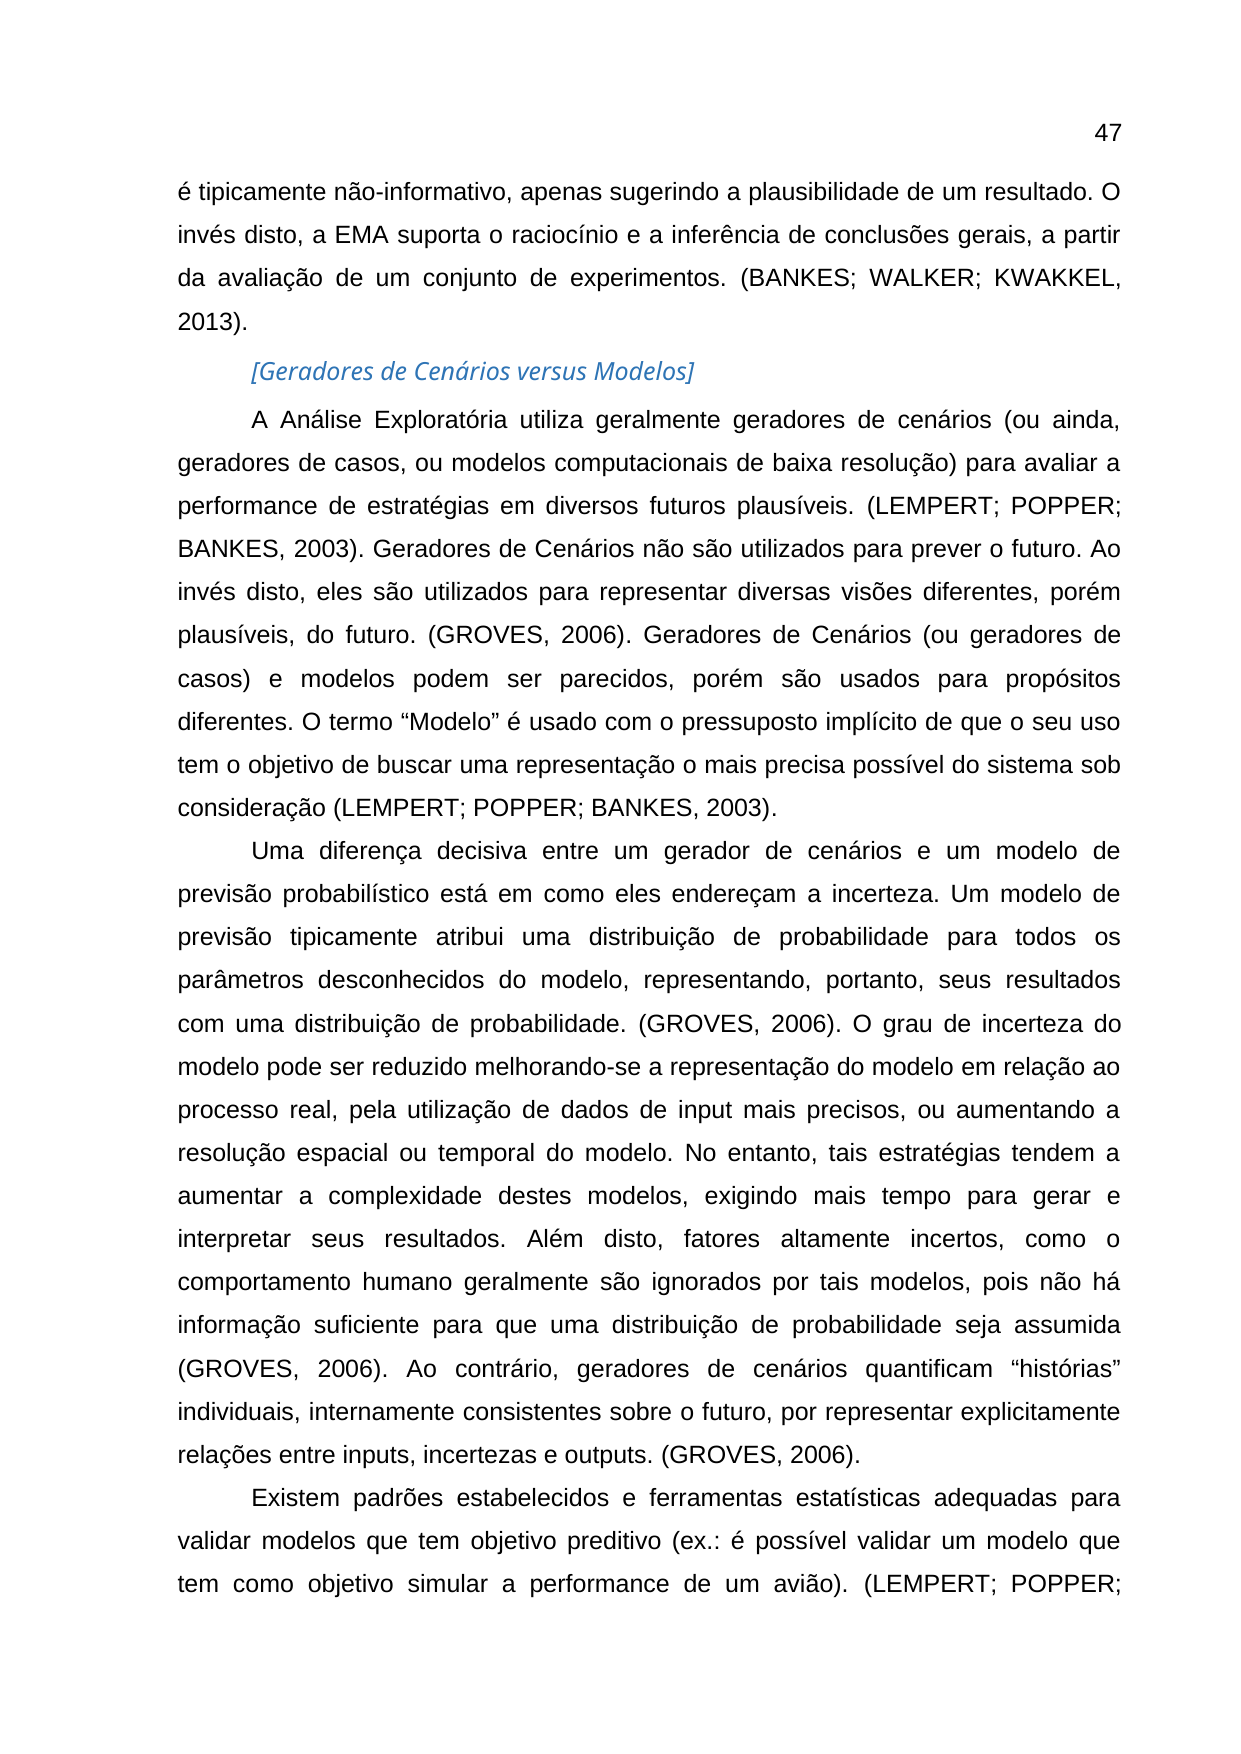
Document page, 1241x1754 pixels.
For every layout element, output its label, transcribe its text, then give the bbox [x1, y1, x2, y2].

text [177, 177, 1122, 335]
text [177, 1483, 1122, 1598]
subtitle [Geradores de Cenários versus Modelos] [177, 354, 1122, 388]
text Uma diferença decisiva entre um gerador de cenários e um modelo de previsão probabilístico está em como eles endereçam a incerteza. Um modelo de previsão tipicamente atribui uma distribuição de probabilidade para todos os parâmetros desconhecidos do modelo, representando, portanto, seus resultados com uma distribuição de probabilidade. (GROVES, 2006). O grau de incerteza do modelo pode ser reduzido melhorando-se a representação do modelo em relação ao processo real, pela utilização de dados de input mais precisos, ou aumentando a resolução espacial ou temporal do modelo. No entanto, tais estratégias tendem a aumentar a complexidade destes modelos, exigindo mais tempo para gerar e interpretar seus resultados. Além disto, fatores altamente incertos, como o comportamento humano geralmente são ignorados por tais modelos, pois não há informação suficiente para que uma distribuição de probabilidade seja assumida (GROVES, 2006). Ao contrário, geradores de cenários quantificam “histórias” individuais, internamente consistentes sobre o futuro, por representar explicitamente relações entre inputs, incertezas e outputs. (GROVES, 2006). [177, 836, 1122, 1469]
text A Análise Exploratória utiliza geralmente geradores de cenários (ou ainda, geradores de casos, ou modelos computacionais de baixa resolução) para avaliar a performance de estratégias em diversos futuros plausíveis. (LEMPERT; POPPER; BANKES, 2003). Geradores de Cenários não são utilizados para prever o futuro. Ao invés disto, eles são utilizados para representar diversas visões diferentes, porém plausíveis, do futuro. (GROVES, 2006). Geradores de Cenários (ou geradores de casos) e modelos podem ser parecidos, porém são usados para propósitos diferentes. O termo “Modelo” é usado com o pressuposto implícito de que o seu uso tem o objetivo de buscar uma representação o mais precisa possível do sistema sob consideração (LEMPERT; POPPER; BANKES, 2003). [177, 405, 1122, 822]
